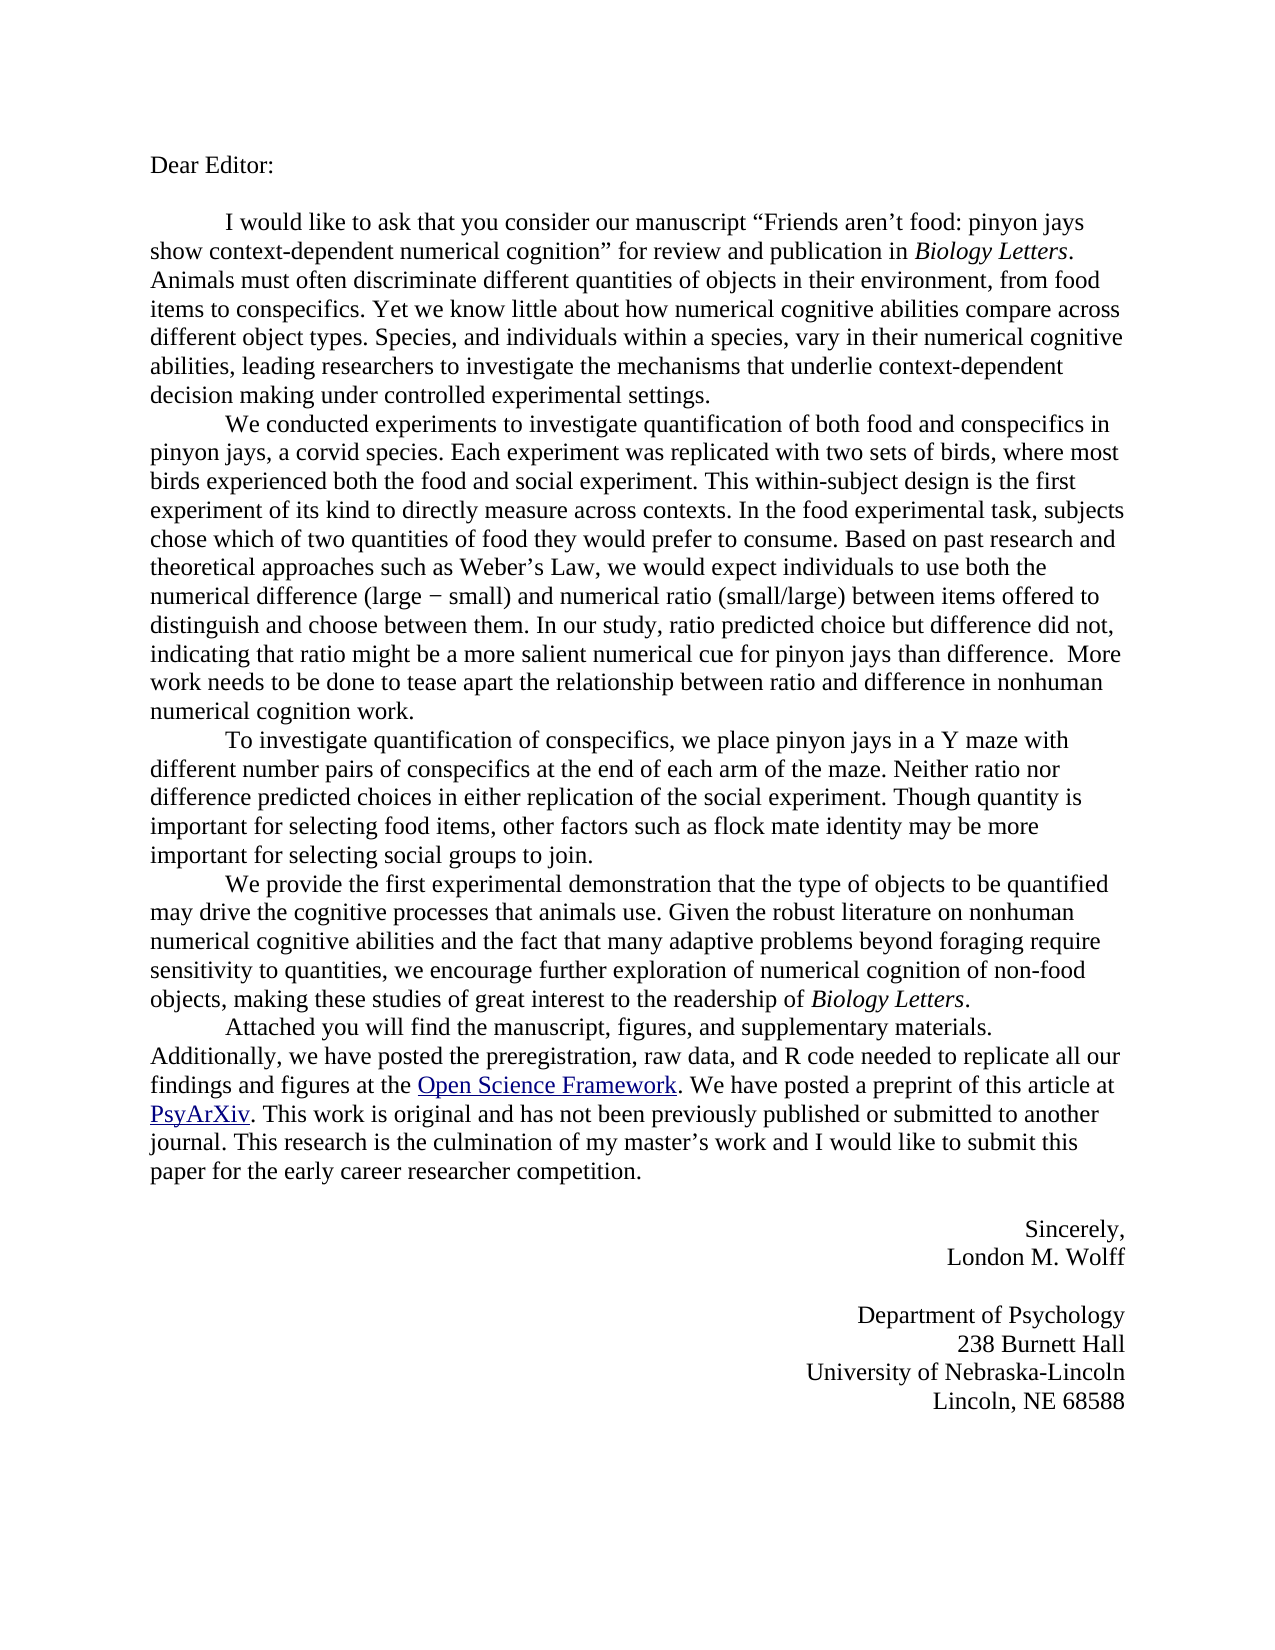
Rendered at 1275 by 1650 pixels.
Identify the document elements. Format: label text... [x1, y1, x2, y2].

text Lincoln, NE 68588 [150, 1386, 1125, 1415]
list London M. Wolff [150, 1242, 1125, 1271]
text We provide the first experimental demonstration that the type of objects to be quantified may drive the cognitive processes that animals use. Given the robust literature on nonhuman numerical cognitive abilities and the fact that many adaptive problems beyond foraging require sensitivity to quantities, we encourage further exploration of numerical cognition of non-food objects, making these studies of great interest to the readership of Biology Letters. [150, 869, 1125, 1012]
text We conducted experiments to investigate quantification of both food and conspecifics in pinyon jays, a corvid species. Each experiment was replicated with two sets of birds, where most birds experienced both the food and social experiment. This within-subject design is the first experiment of its kind to directly measure across contexts. In the food experimental task, subjects chose which of two quantities of food they would prefer to consume. Based on past research, we would expect individuals to use both the difference between items offered. In study, ratio predicted choice difference ndicating that ratio might be a more salient numerical cue for inyon ays than difference. ore work needs to be done to tease apart the relationship between ratio and difference in nonhuman numerical cognition work. [150, 409, 1125, 725]
text Attached you will find the manuscript, figures, and supplementary materials. Additionally, we have posted the preregistration, raw data, and R code needed to replicate all our findings and figures at the Open Science Framework. We have posted a preprint of this article at PsyArXiv. This work is original and has not been previously published or submitted to another journal. This research is the culmination of my master’s work and I would this paper for the early career researcher competition. [150, 1012, 1125, 1185]
text To investigate quantification of conspecifics, we place pinyon jays in a Y maze with different number pairs of conspecifics at the end of each arm of the maze. Neither ratio nor difference predicted choices in either replication of the social experiment. Though quantity is important for selecting food items, other factors such as flock mate identity may be more important for selecting social groups to join. [150, 725, 1125, 869]
text Dear Editor: [150, 150, 1125, 179]
text I would like to ask that you consider our manuscript “Friends aren’t food: pinyon jays show context-dependent numerical cognition” for review and publication in Biology Letters. Animals must often discriminate different quantities of objects in their environment, from food items to conspecifics. Yet we know little about how numerical cognitive abilities compare across different object types. Species, and individuals within a species, vary in their numerical cognitive abilities, leading researchers to investigate the mechanisms that underlie context-dependent decision making under controlled experimental settings. [150, 207, 1125, 409]
text Sincerely, [150, 1214, 1125, 1242]
text Department of Psychology [150, 1300, 1125, 1329]
text 238 Burnett Hall [150, 1329, 1125, 1357]
text University of Nebraska-Lincoln [150, 1357, 1125, 1386]
